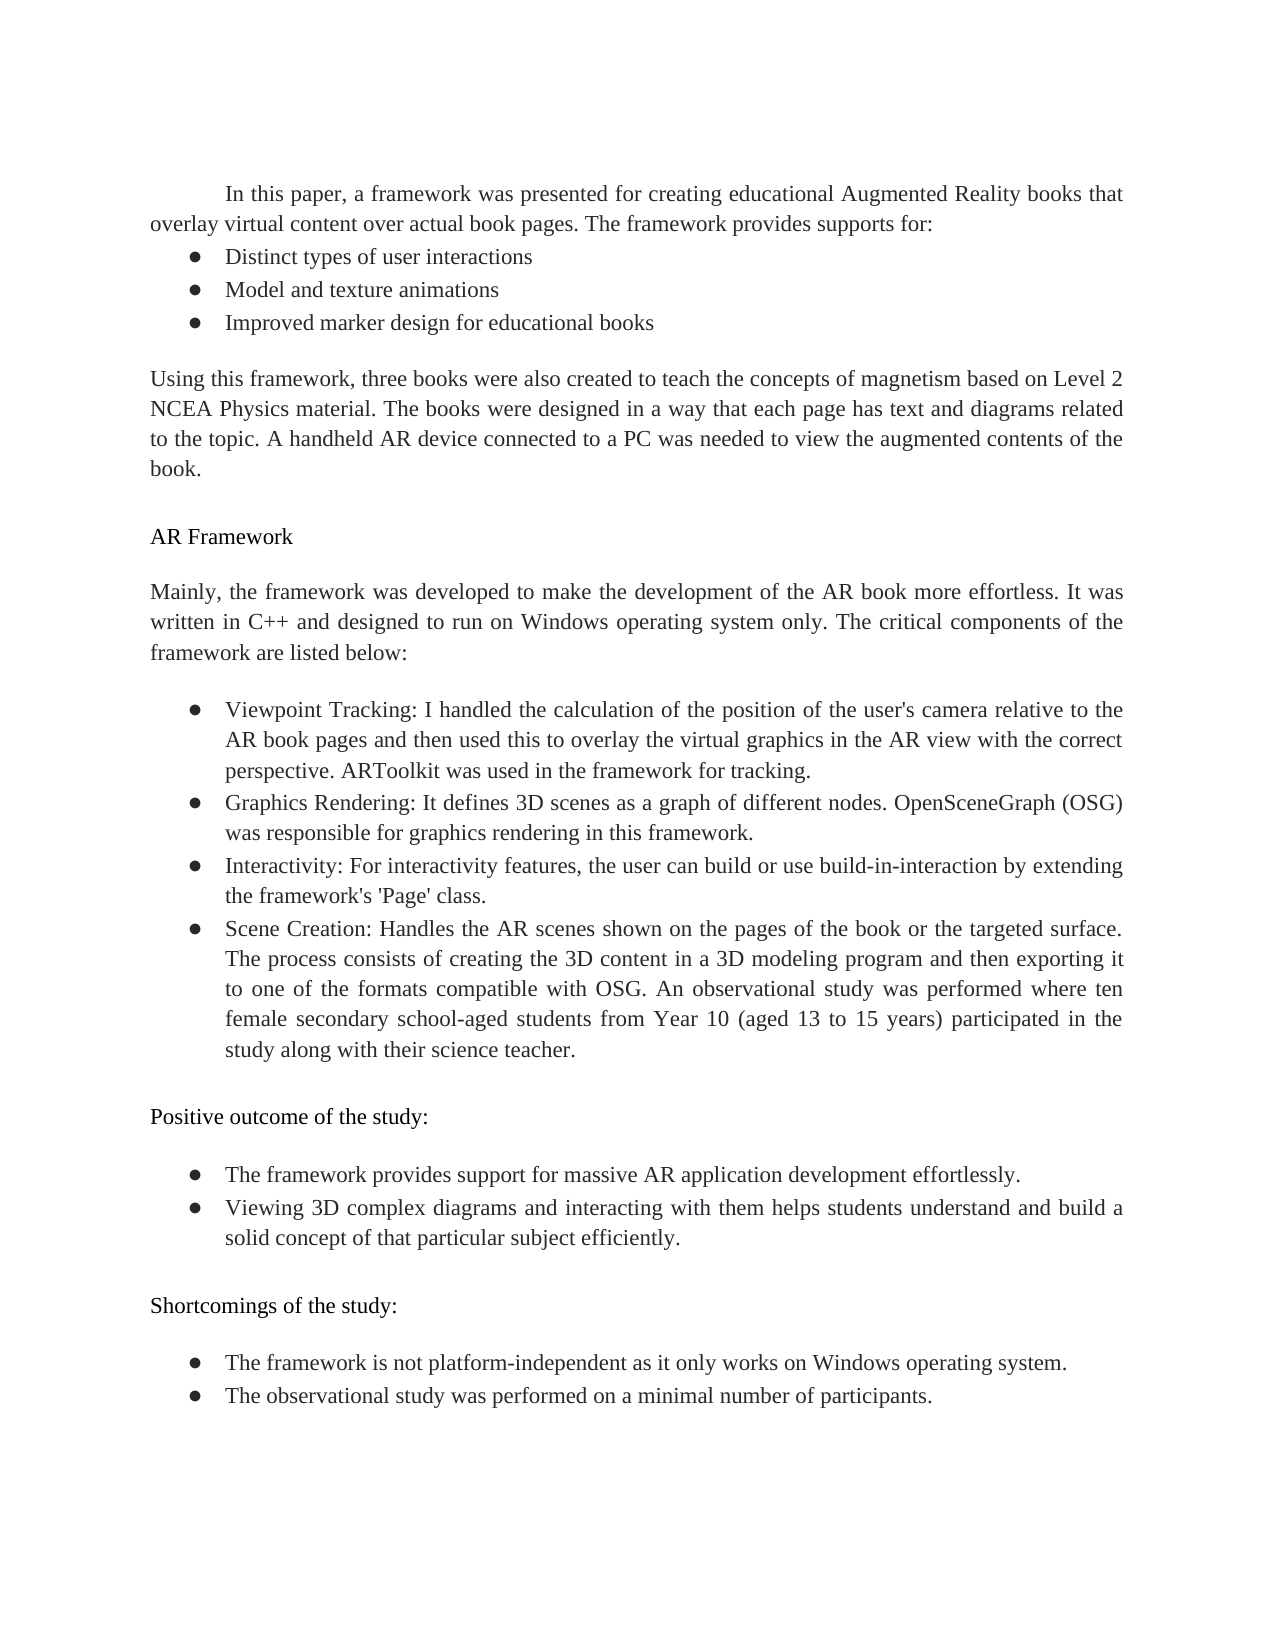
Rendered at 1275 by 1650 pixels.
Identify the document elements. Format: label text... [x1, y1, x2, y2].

list Interactivity: For interactivity features, the user can build or use build-in-interaction by extending the framework's 'Page' class. [187, 850, 1125, 909]
text AR Framework [150, 523, 1125, 549]
text Mainly, the framework was developed to make the development of the AR book more effortless. It was written in C++ and designed to run on Windows operating system only. The critical components of the framework are listed below: [150, 578, 1125, 665]
list Graphics Rendering: It defines 3D scenes as a graph of different nodes. OpenSceneGraph (OSG) was responsible for graphics rendering in this framework. [187, 787, 1125, 846]
list Model and texture animations [187, 274, 1125, 302]
list Scene Creation: Handles the AR scenes shown on the pages of the book or the targeted surface. The process consists of creating the 3D content in a 3D modeling program and then exporting it to one of the formats compatible with OSG. An observational study was performed where ten female secondary school-aged students from Year 10 (aged 13 to 15 years) participated in the study along with their science teacher. [187, 912, 1125, 1062]
list The observational study was performed on a minimal number of participants. [187, 1380, 1125, 1409]
text In this paper, a framework was presented for creating educational Augmented Reality books that overlay virtual content over actual book pages. The framework provides supports for: [150, 180, 1125, 237]
list Viewing 3D complex diagrams and interacting with them helps students understand and build a solid concept of that particular subject efficiently. [187, 1192, 1125, 1251]
text Positive outcome of the study: [150, 1103, 1125, 1130]
text Using this framework, three books were also created to teach the concepts of magnetism based on Level 2 NCEA Physics material. The books were designed in a way that each page has text and diagrams related to the topic. A handheld AR device connected to a PC was needed to view the augmented contents of the book. [150, 365, 1125, 482]
list Improved marker design for educational books [187, 307, 1125, 335]
list Distinct types of user interactions [187, 241, 1125, 269]
list The framework provides support for massive AR application development effortlessly. [187, 1159, 1125, 1187]
text Shortcomings of the study: [150, 1292, 1125, 1318]
list Viewpoint Tracking: I handled the calculation of the position of the user's camera relative to the AR book pages and then used this to overlay the virtual graphics in the AR view with the correct perspective. ARToolkit was used in the framework for tracking. [187, 694, 1125, 783]
list The framework is not platform-independent as it only works on Windows operating system. [187, 1347, 1125, 1376]
